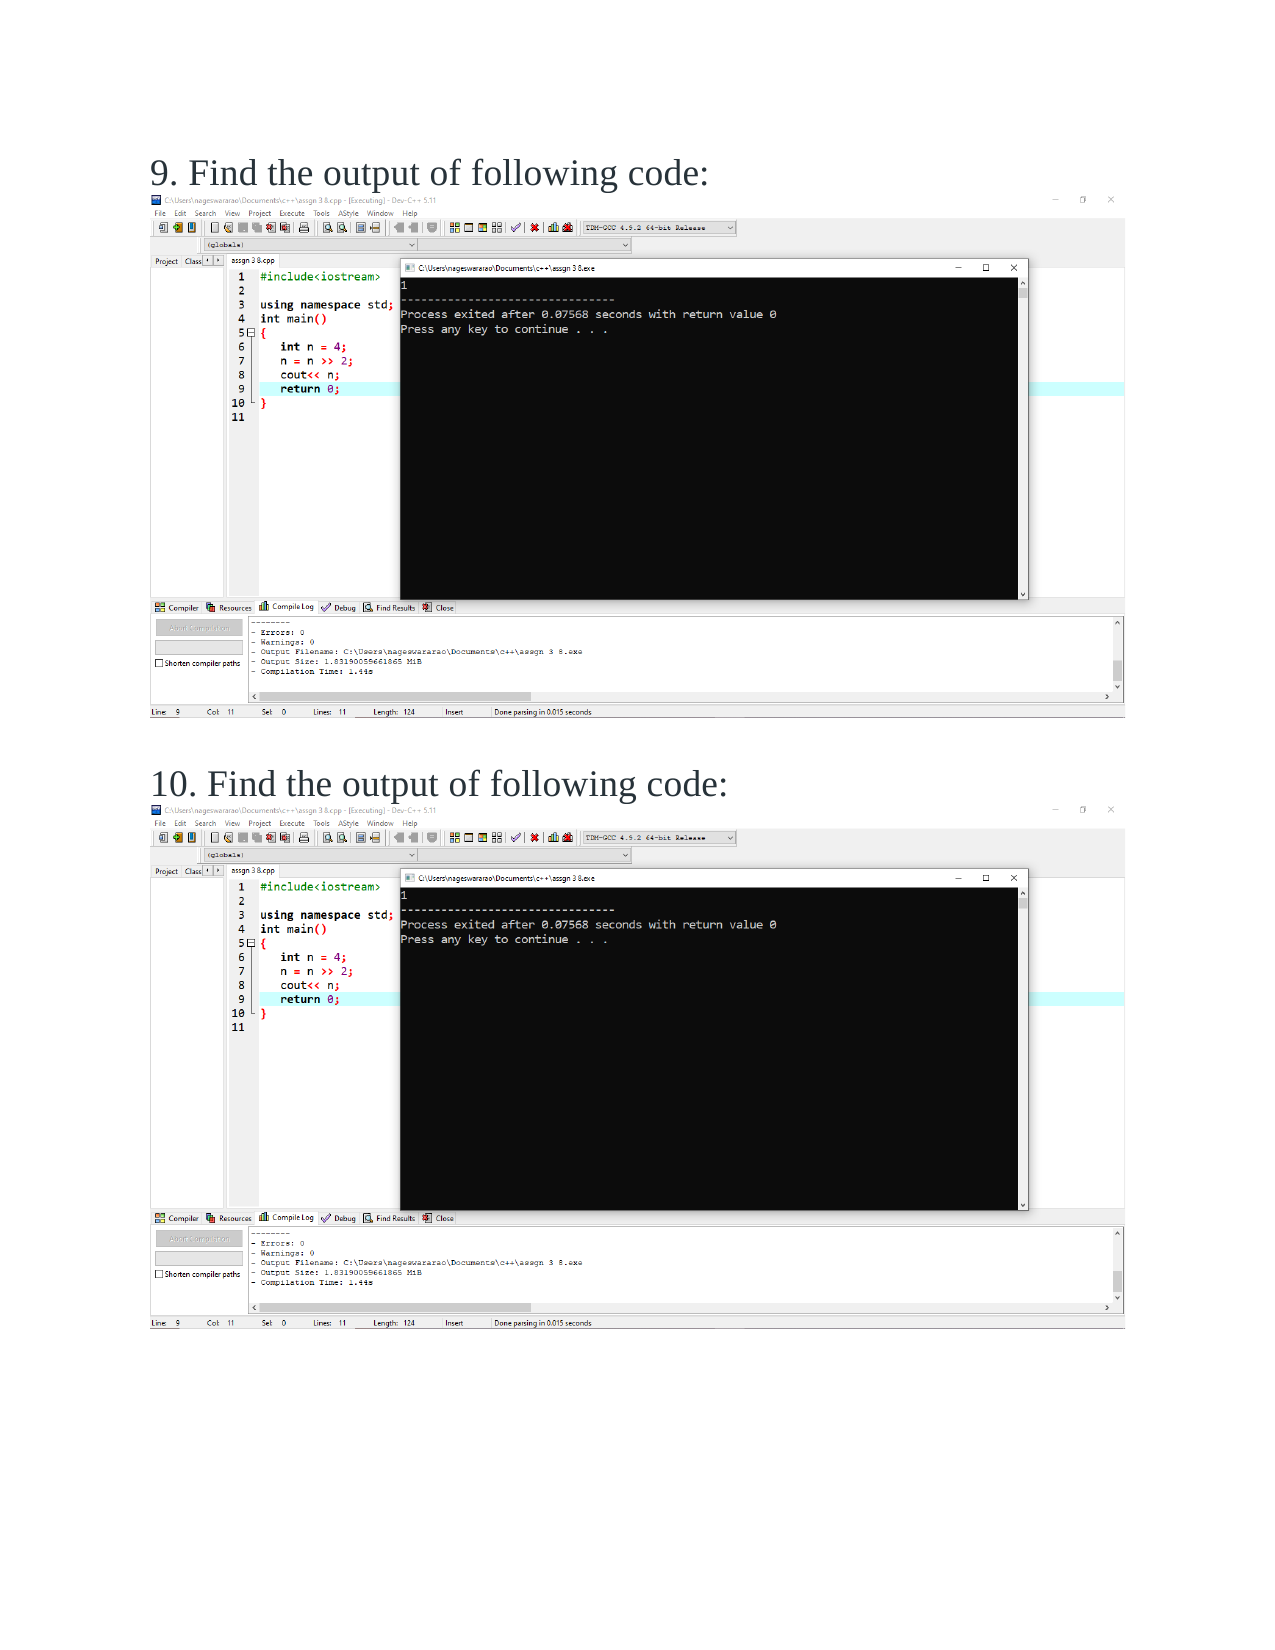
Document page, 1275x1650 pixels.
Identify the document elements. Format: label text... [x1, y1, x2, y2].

picture [150, 804, 1125, 1329]
text 10. Find the output of following code: [150, 761, 1125, 804]
picture [150, 193, 1125, 718]
text 9. Find the output of following code: [150, 150, 1125, 193]
